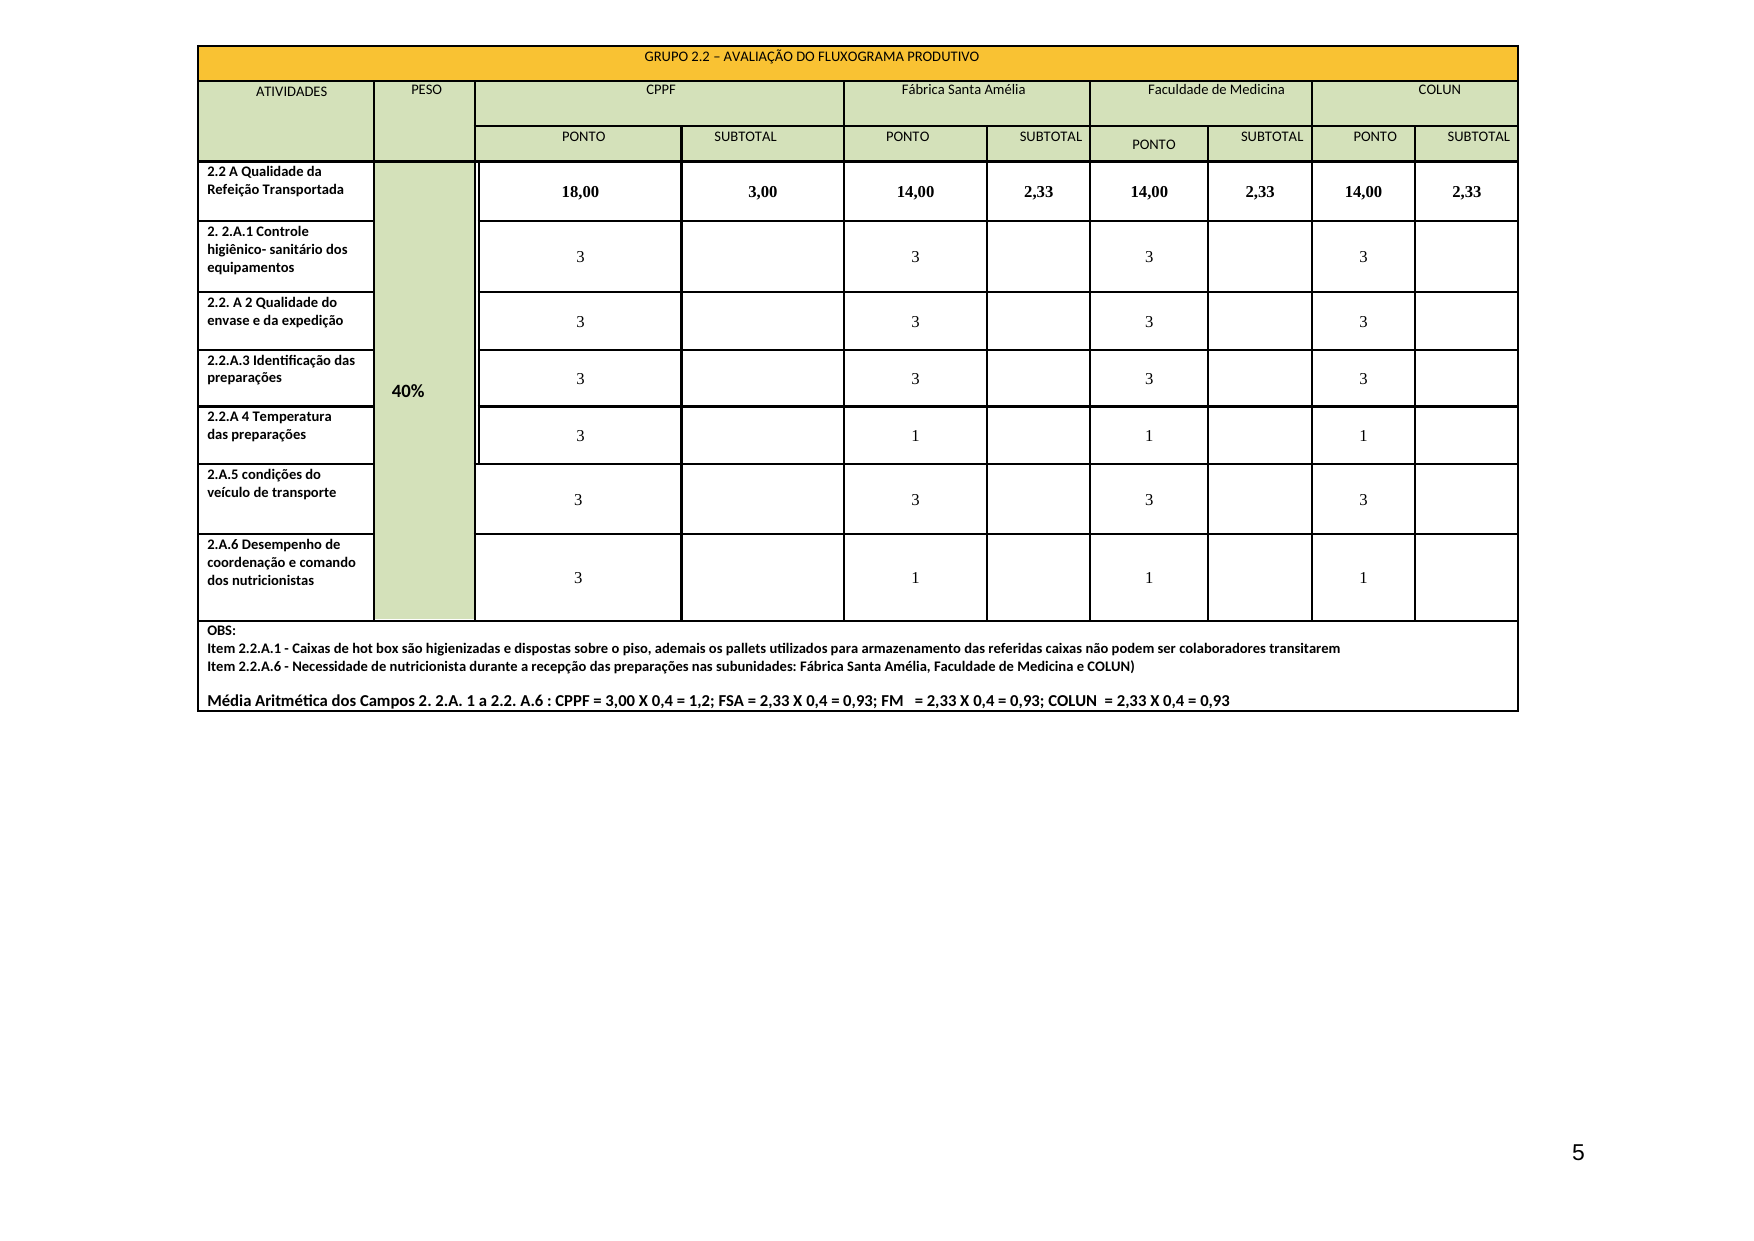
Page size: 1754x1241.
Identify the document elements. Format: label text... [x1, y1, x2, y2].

table_cell [683, 351, 843, 405]
table_cell [1416, 465, 1517, 533]
table_cell 18,00 [480, 163, 680, 220]
table_cell 1 [1313, 535, 1414, 619]
table_cell 3 [845, 465, 986, 533]
table_cell [1209, 222, 1311, 291]
table_cell 3 [480, 293, 680, 349]
table_cell 3,00 [683, 163, 843, 220]
table_cell [683, 408, 843, 463]
table_cell [683, 293, 843, 349]
table_cell [683, 535, 843, 619]
table_cell 1 [845, 535, 986, 619]
table_cell 3 [1313, 222, 1414, 291]
table_header GRUPO 2.2 – AVALIAÇÃO DO FLUXOGRAMA PRODUTIVO [199, 47, 1517, 80]
table_cell 3 [480, 222, 680, 291]
table_cell 3 [845, 351, 986, 405]
table_cell [988, 535, 1089, 619]
table_cell SUBTOTAL [1209, 127, 1311, 160]
table_cell 3 [845, 293, 986, 349]
table_cell [988, 293, 1089, 349]
table_cell 3 [476, 465, 680, 533]
table_cell 2,33 [988, 163, 1089, 220]
table_cell SUBTOTAL [683, 127, 843, 160]
table_cell 1 [1313, 408, 1414, 463]
table_cell [988, 465, 1089, 533]
table_cell PONTO [1091, 127, 1207, 160]
table_cell 2,33 [1416, 163, 1517, 220]
table_cell [1416, 408, 1517, 463]
table_cell OBS: Item 2.2.A.1 - Caixas de hot box são higienizadas e dispostas sobre o piso, ademais os pallets utilizados para armazenamento das referidas caixas não podem ser colaboradores transitarem Item 2.2.A.6 - Necessidade de nutricionista durante a recepção das preparações nas subunidades: Fábrica Santa Amélia, Faculdade de Medicina e COLUN) Média Aritmética dos Campos 2. 2.A. 1 a 2.2. A.6 : CPPF = 3,00 X 0,4 = 1,2; FSA = 2,33 X 0,4 = 0,93; FM = 2,33 X 0,4 = 0,93; COLUN = 2,33 X 0,4 = 0,93 [199, 622, 1517, 710]
table_cell 2. 2.A.1 Controle higiênico- sanitário dos equipamentos [199, 222, 373, 291]
table_cell 14,00 [1313, 163, 1414, 220]
table_cell 14,00 [845, 163, 986, 220]
table_cell [1416, 222, 1517, 291]
table_cell 2.2.A 4 Temperatura das preparações [199, 408, 373, 463]
table_cell PONTO [476, 127, 680, 160]
table_cell 3 [1091, 222, 1207, 291]
table_cell 3 [480, 351, 680, 405]
table_cell 3 [476, 535, 680, 619]
table_cell 40% [375, 163, 474, 619]
table_cell SUBTOTAL [1416, 127, 1517, 160]
table_cell 14,00 [1091, 163, 1207, 220]
table_cell [988, 408, 1089, 463]
table_cell 3 [1091, 293, 1207, 349]
table_cell [1209, 351, 1311, 405]
table_cell PONTO [1313, 127, 1414, 160]
table_cell [1209, 465, 1311, 533]
table_cell [1209, 535, 1311, 619]
table_cell 2.A.5 condições do veículo de transporte [199, 465, 373, 533]
table_cell 2,33 [1209, 163, 1311, 220]
table_cell 2.2. A 2 Qualidade do envase e da expedição [199, 293, 373, 349]
table_cell 2.2.A.3 Identificação das preparações [199, 351, 373, 405]
table_cell [683, 222, 843, 291]
table_cell Fábrica Santa Amélia [845, 82, 1089, 125]
table_cell ATIVIDADES [199, 82, 373, 160]
table_cell CPPF [476, 82, 843, 125]
table_cell Faculdade de Medicina [1091, 82, 1311, 125]
table_cell [988, 222, 1089, 291]
table_cell SUBTOTAL [988, 127, 1089, 160]
table_cell 3 [1091, 465, 1207, 533]
table_cell 3 [1313, 465, 1414, 533]
table_cell 3 [480, 408, 680, 463]
table_cell 1 [1091, 408, 1207, 463]
table_cell PONTO [845, 127, 986, 160]
table_cell 3 [1313, 351, 1414, 405]
table_cell [988, 351, 1089, 405]
table_cell [683, 465, 843, 533]
table_cell 3 [1091, 351, 1207, 405]
table_cell [1209, 408, 1311, 463]
table_cell 2.2 A Qualidade da Refeição Transportada [199, 163, 373, 220]
table_cell 3 [845, 222, 986, 291]
table_cell 1 [845, 408, 986, 463]
table_cell [1416, 535, 1517, 619]
table_cell COLUN [1313, 82, 1517, 125]
table_cell 3 [1313, 293, 1414, 349]
table_cell [1416, 351, 1517, 405]
table_cell [1416, 293, 1517, 349]
table_cell [1209, 293, 1311, 349]
table_cell 1 [1091, 535, 1207, 619]
table_cell PESO [375, 82, 474, 160]
table_cell 2.A.6 Desempenho de coordenação e comando dos nutricionistas [199, 535, 373, 619]
